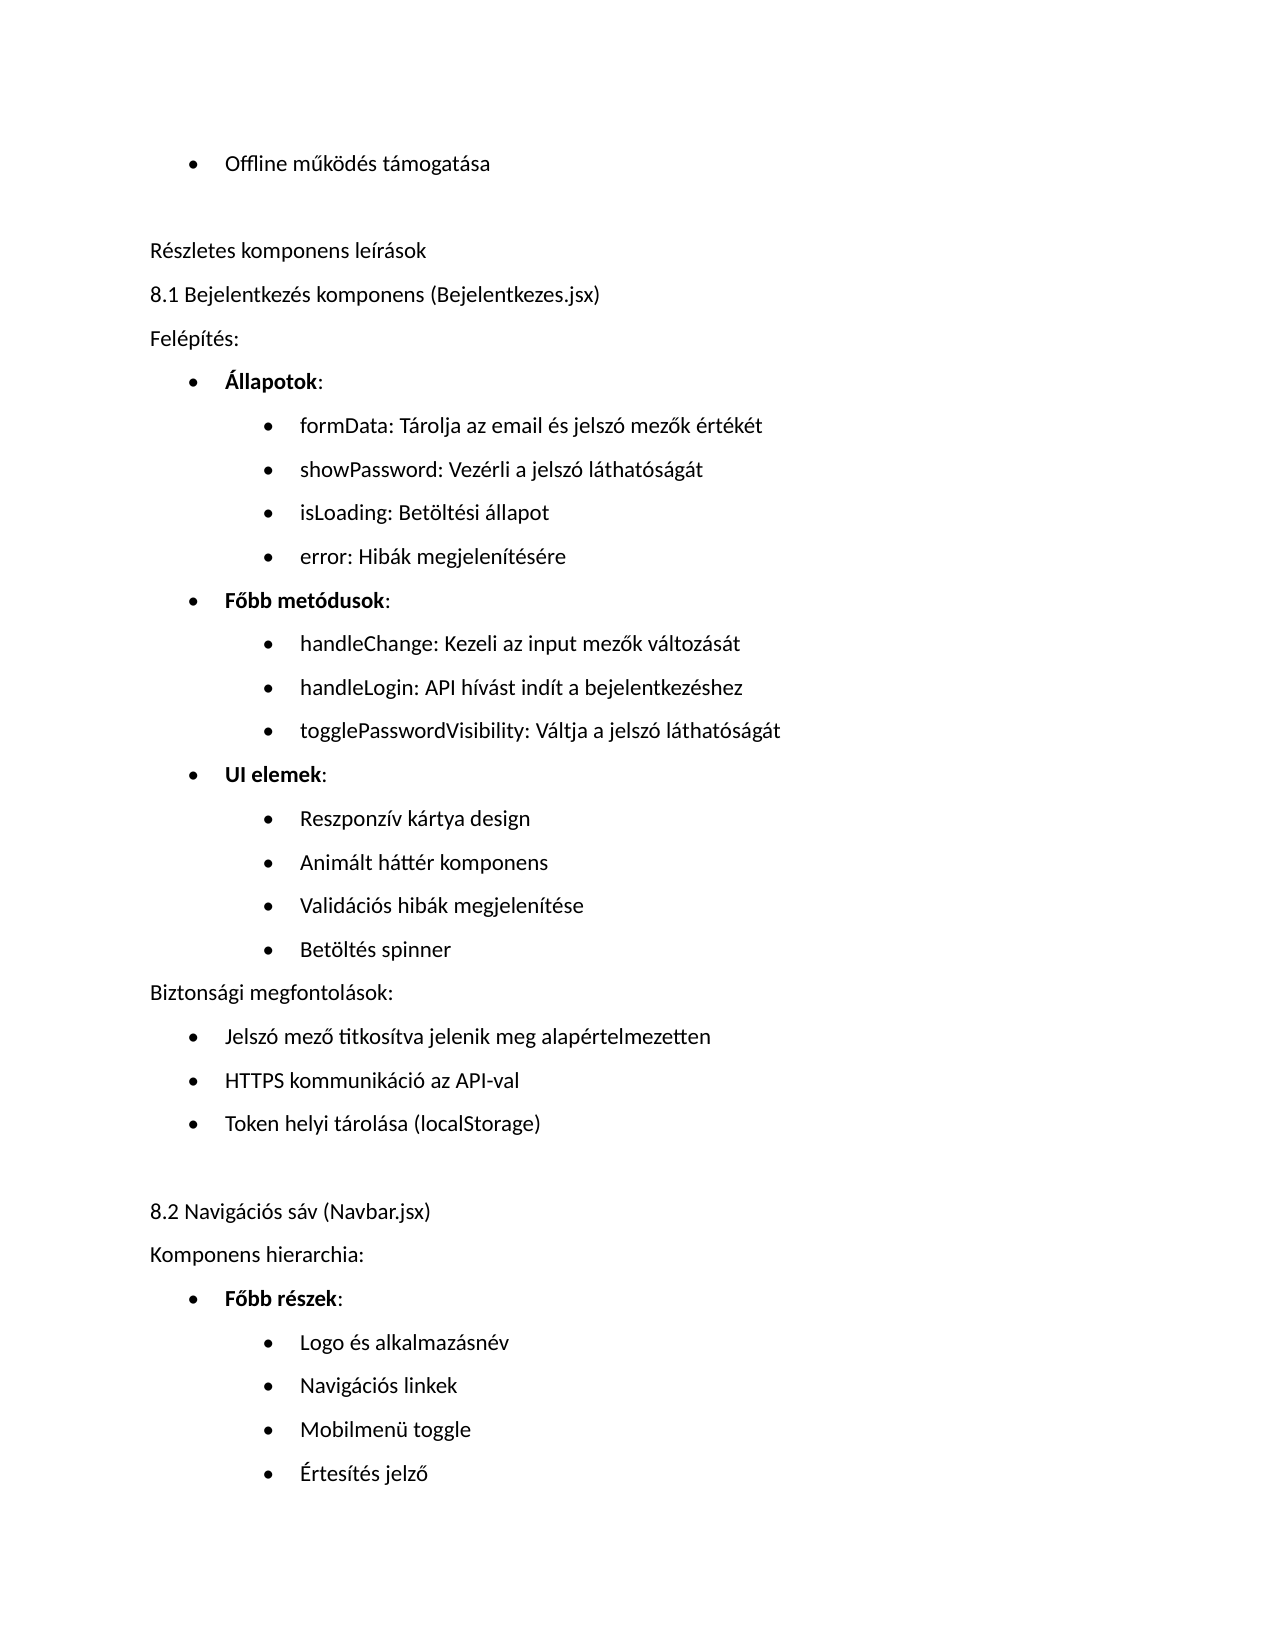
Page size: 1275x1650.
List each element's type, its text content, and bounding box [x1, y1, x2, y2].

list isLoading: Betöltési állapot [262, 499, 1125, 526]
list showPassword: Vezérli a jelszó láthatóságát [262, 456, 1125, 482]
list handleChange: Kezeli az input mezők változását [262, 630, 1125, 657]
text Biztonsági megfontolások: [150, 979, 1125, 1006]
list Mobilmenü toggle [262, 1416, 1125, 1443]
list Betöltés spinner [262, 936, 1125, 963]
list Token helyi tárolása (localStorage) [187, 1110, 1125, 1137]
list handleLogin: API hívást indít a bejelentkezéshez [262, 674, 1125, 701]
list Navigációs linkek [262, 1372, 1125, 1399]
text Felépítés: [150, 324, 1125, 352]
list Validációs hibák megjelenítése [262, 892, 1125, 919]
list Állapotok: [187, 368, 1125, 395]
list error: Hibák megjelenítésére [262, 543, 1125, 570]
list Jelszó mező titkosítva jelenik meg alapértelmezetten [187, 1023, 1125, 1050]
list Logo és alkalmazásnév [262, 1328, 1125, 1355]
list formData: Tárolja az email és jelszó mezők értékét [262, 412, 1125, 439]
list Főbb metódusok: [187, 586, 1125, 613]
list Animált háttér komponens [262, 848, 1125, 875]
list UI elemek: [187, 761, 1125, 788]
text Részletes komponens leírások [150, 237, 1125, 264]
list Reszponzív kártya design [262, 805, 1125, 832]
text 8.1 Bejelentkezés komponens (Bejelentkezes.jsx) [150, 281, 1125, 308]
list Offline működés támogatása [187, 150, 1125, 177]
list HTTPS kommunikáció az API-val [187, 1067, 1125, 1093]
list Értesítés jelző [262, 1459, 1125, 1486]
text 8.2 Navigációs sáv (Navbar.jsx) [150, 1197, 1125, 1224]
list Főbb részek: [187, 1285, 1125, 1312]
list togglePasswordVisibility: Váltja a jelszó láthatóságát [262, 717, 1125, 744]
text Komponens hierarchia: [150, 1241, 1125, 1268]
